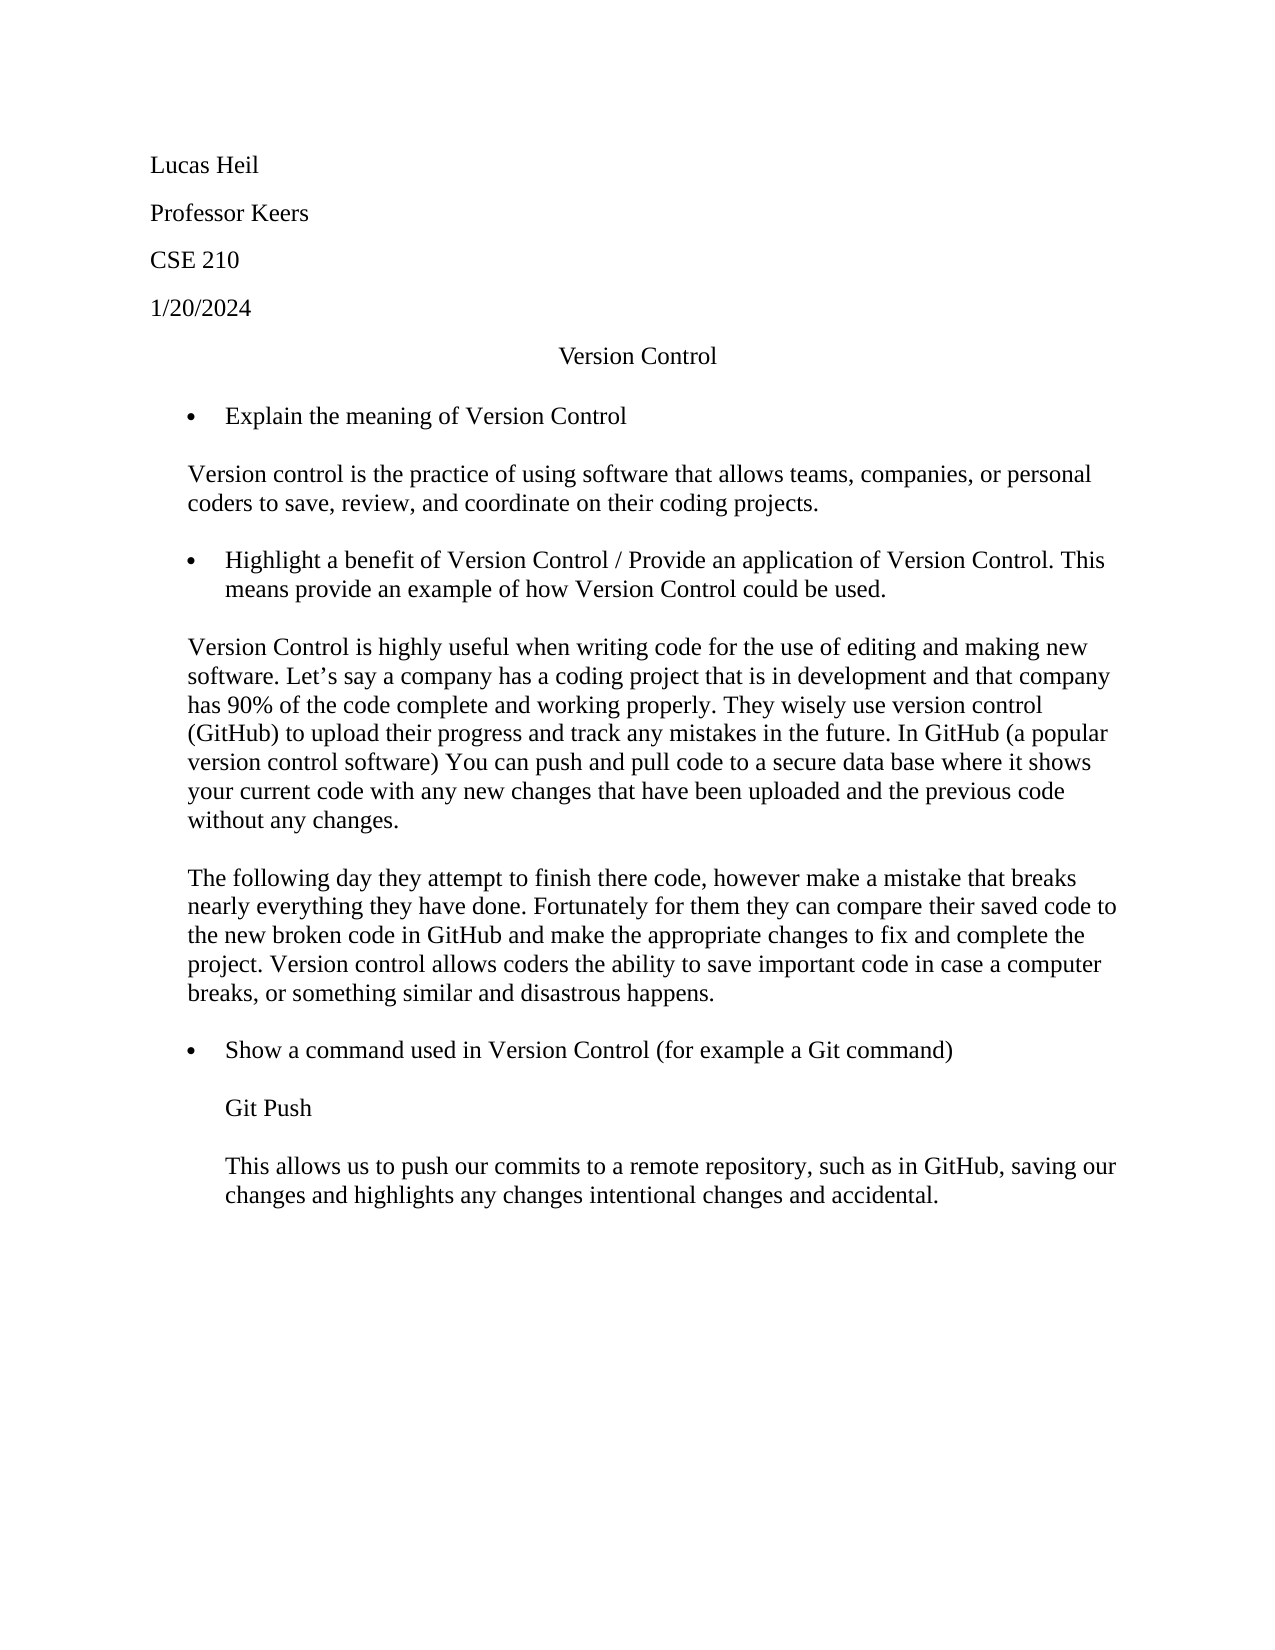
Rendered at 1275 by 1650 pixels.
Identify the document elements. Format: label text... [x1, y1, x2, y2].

text CSE 210 [150, 245, 1125, 274]
text Version Control [150, 341, 1125, 369]
text Version Control is highly useful when writing code for the use of editing and making new software. Let’s say a company has a coding project that is in development and that company has 90% of the code complete and working properly. They wisely use version control (GitHub) to upload their progress and track any mistakes in the future. In GitHub (a popular version control software) You can push and pull code to a secure data base where it shows your current code with any new changes that have been uploaded and the previous code without any changes. [187, 632, 1125, 833]
text This allows us to push our commits to a remote repository, such as in GitHub, saving our changes and highlights any changes intentional changes and accidental. [225, 1151, 1125, 1209]
text Professor Keers [150, 198, 1125, 226]
list Show a command used in Version Control (for example a Git command) [187, 1036, 1125, 1064]
text Git Push [225, 1093, 1125, 1122]
list Explain the meaning of Version Control [187, 401, 1125, 430]
text Version control is the practice of using software that allows teams, companies, or personal coders to save, review, and coordinate on their coding projects. [187, 459, 1125, 516]
text Lucas Heil [150, 150, 1125, 179]
list Highlight a benefit of Version Control / Provide an application of Version Control. This means provide an example of how Version Control could be used. [187, 546, 1125, 603]
text 1/20/2024 [150, 293, 1125, 322]
text The following day they attempt to finish there code, however make a mistake that breaks nearly everything they have done. Fortunately for them they can compare their saved code to the new broken code in GitHub and make the appropriate changes to fix and complete the project. Version control allows coders the ability to save important code in case a computer breaks, or something similar and disastrous happens. [187, 863, 1125, 1006]
